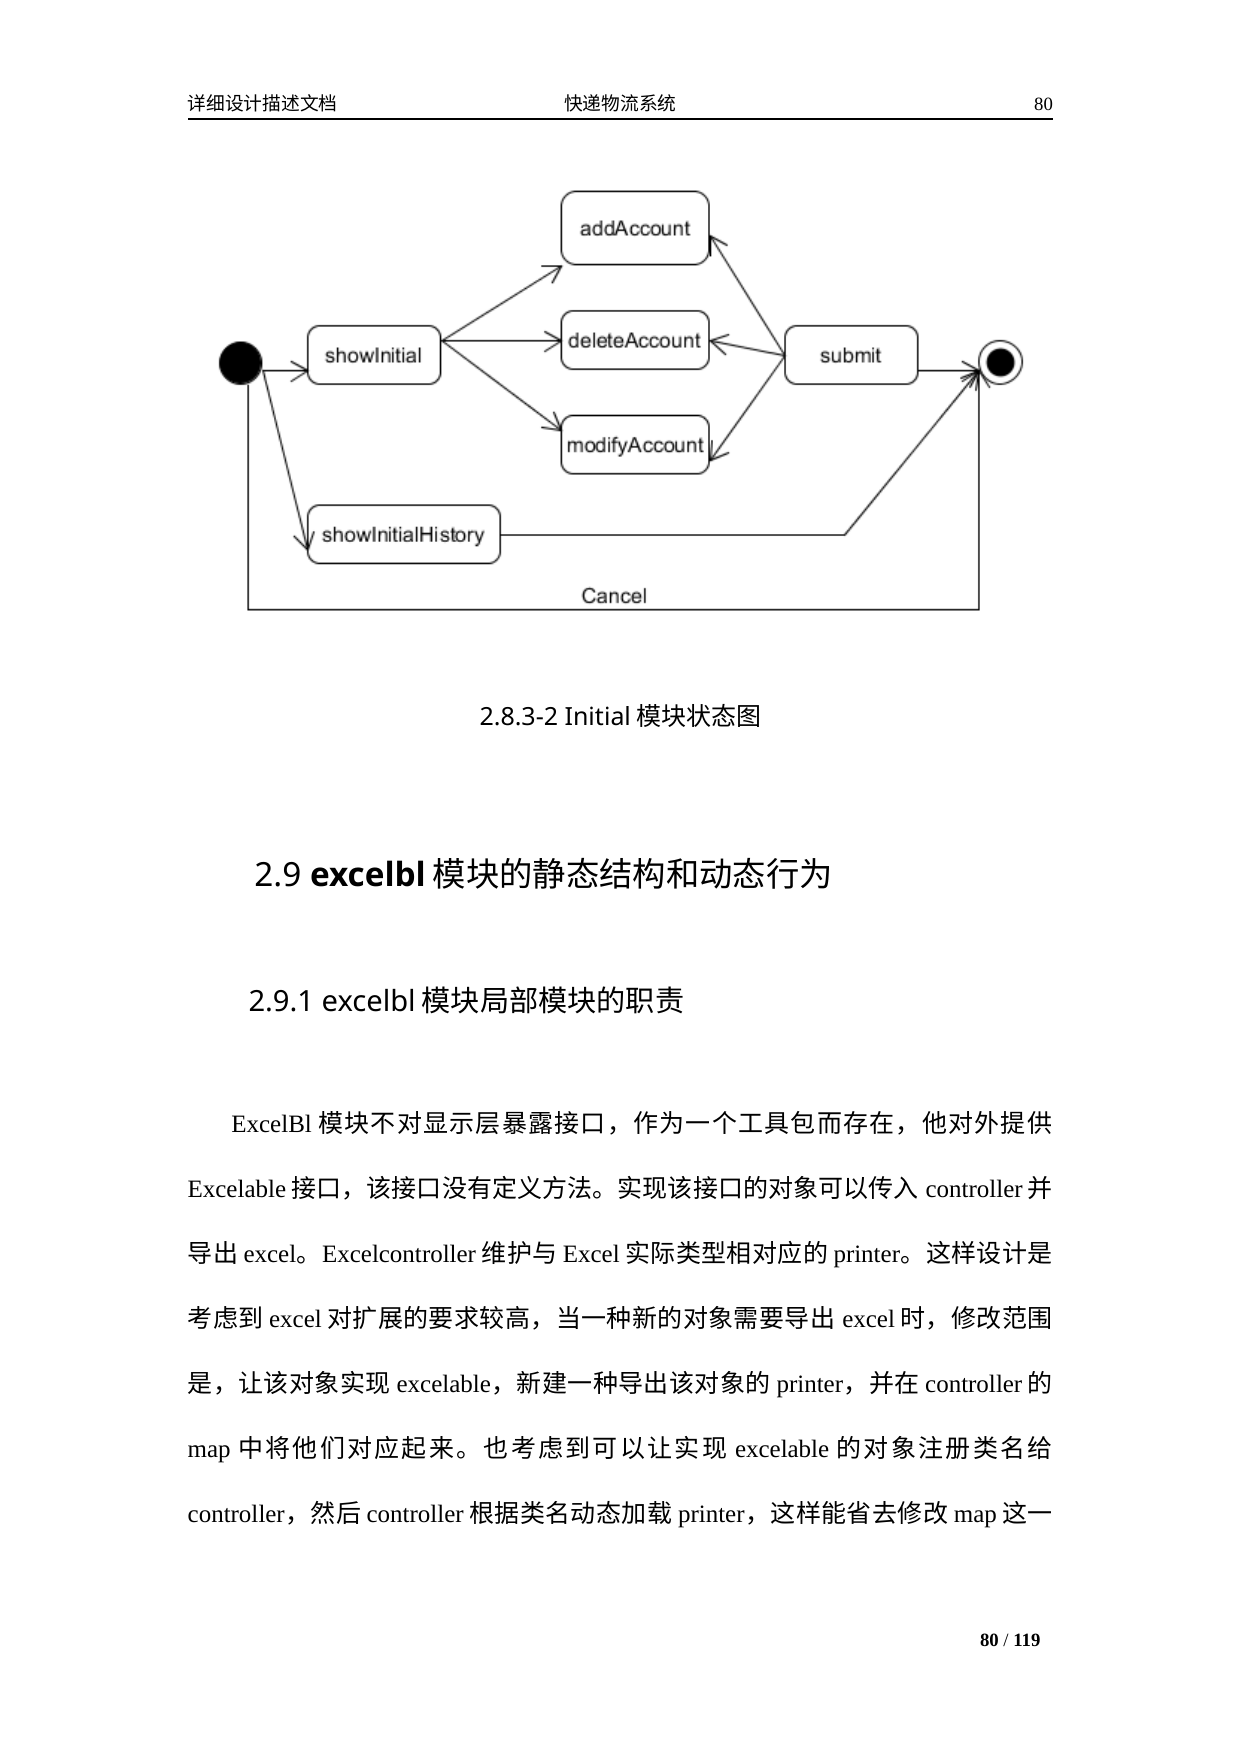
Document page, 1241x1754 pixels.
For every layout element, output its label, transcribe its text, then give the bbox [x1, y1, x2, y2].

subtitle 2.9 excelbl模块的静态结构和动态行为 [187, 839, 1053, 904]
picture [188, 161, 1053, 669]
text 2.8.3-2 Initial模块状态图 [187, 682, 1053, 747]
subtitle 2.9.1 excelbl模块局部模块的职责 [187, 966, 1053, 1031]
